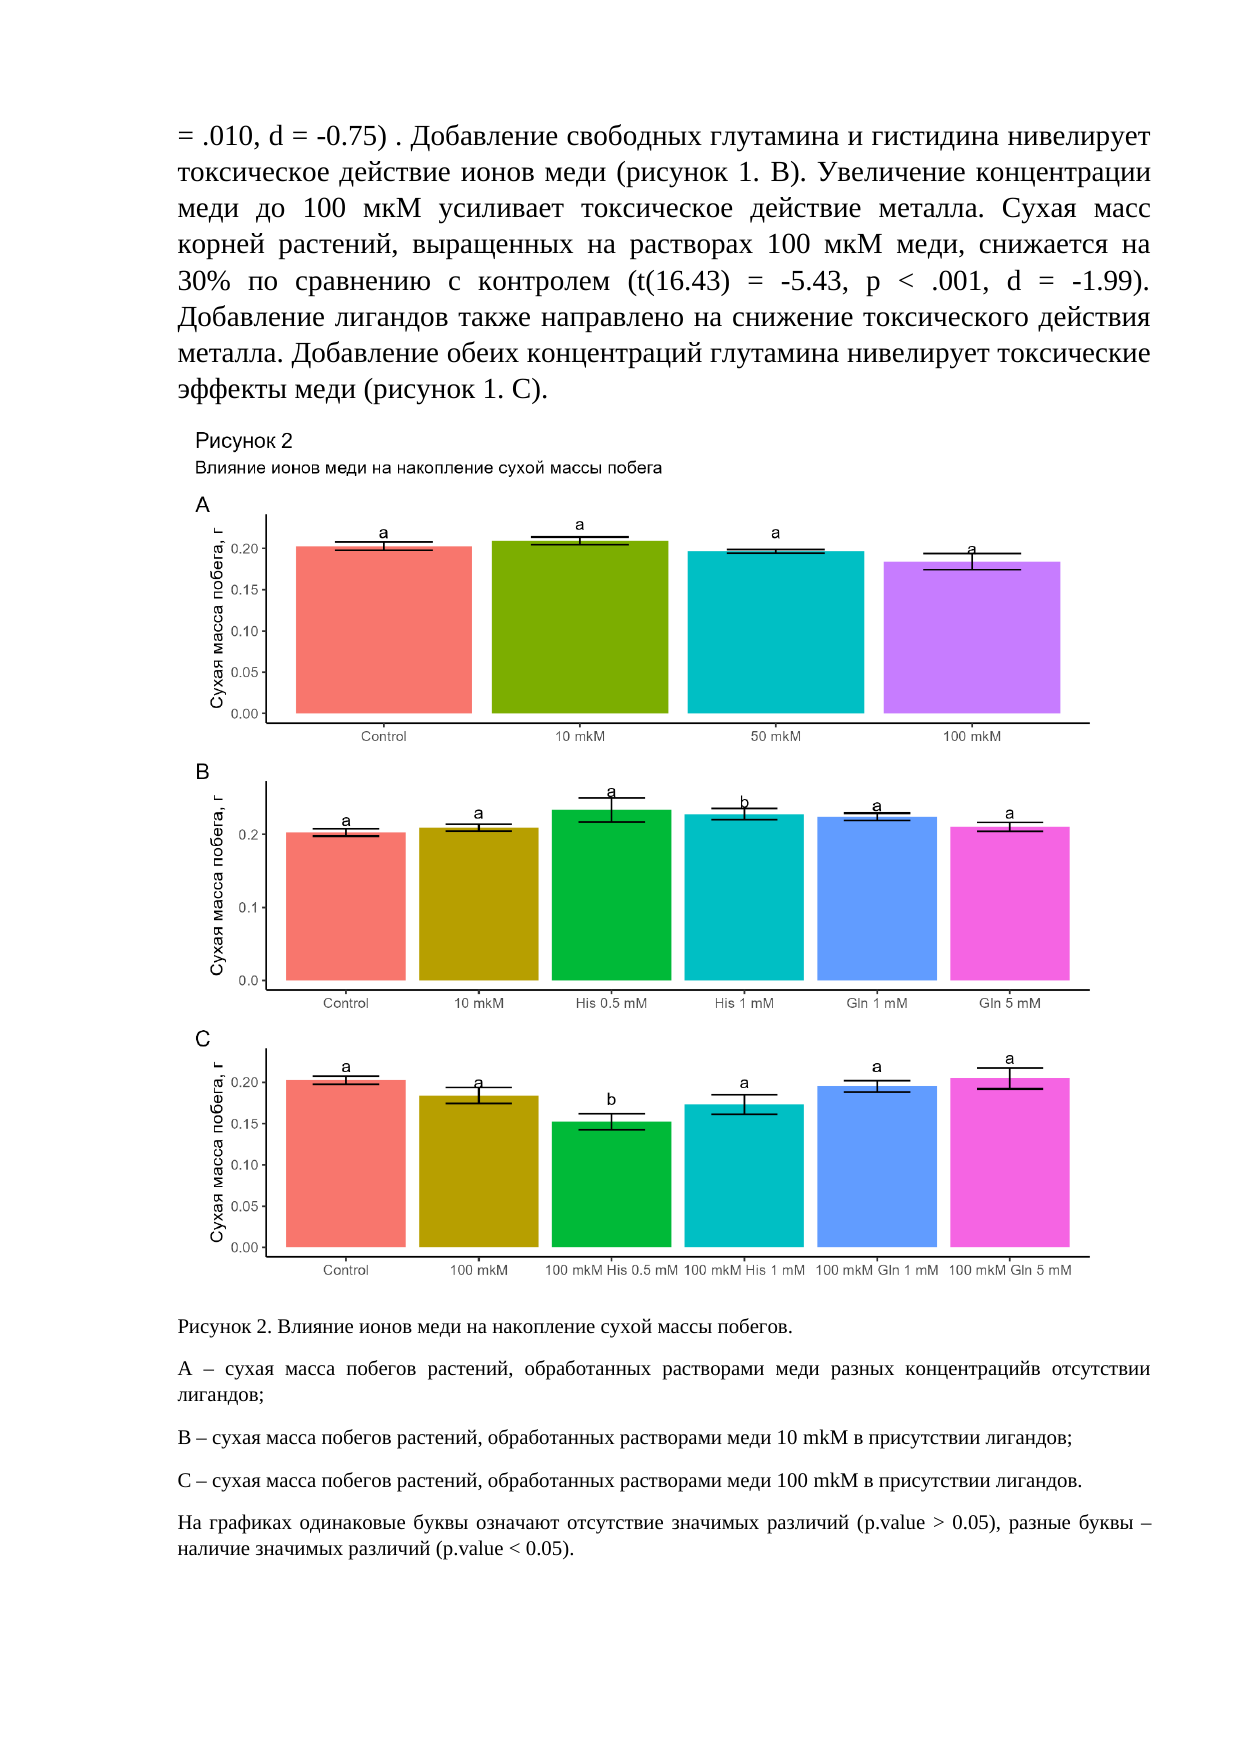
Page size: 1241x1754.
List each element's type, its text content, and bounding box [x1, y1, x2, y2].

picture [177, 423, 1107, 1295]
text C – сухая масса побегов растений, обработанных растворами меди 100 mkM в присутствии лигандов. [177, 1467, 1152, 1492]
text A – сухая масса побегов растений, обработанных растворами меди разных концентрацийв отсутствии лигандов; [177, 1356, 1152, 1406]
text Рисунок 2. Влияние ионов меди на накопление сухой массы побегов. [177, 1314, 1152, 1338]
text B – сухая масса побегов растений, обработанных растворами меди 10 mkM в присутствии лигандов; [177, 1425, 1152, 1449]
text На графиках одинаковые буквы означают отсутствие значимых различий (p.value > 0.05), разные буквы – наличие значимых различий (p.value < 0.05). [177, 1510, 1152, 1560]
